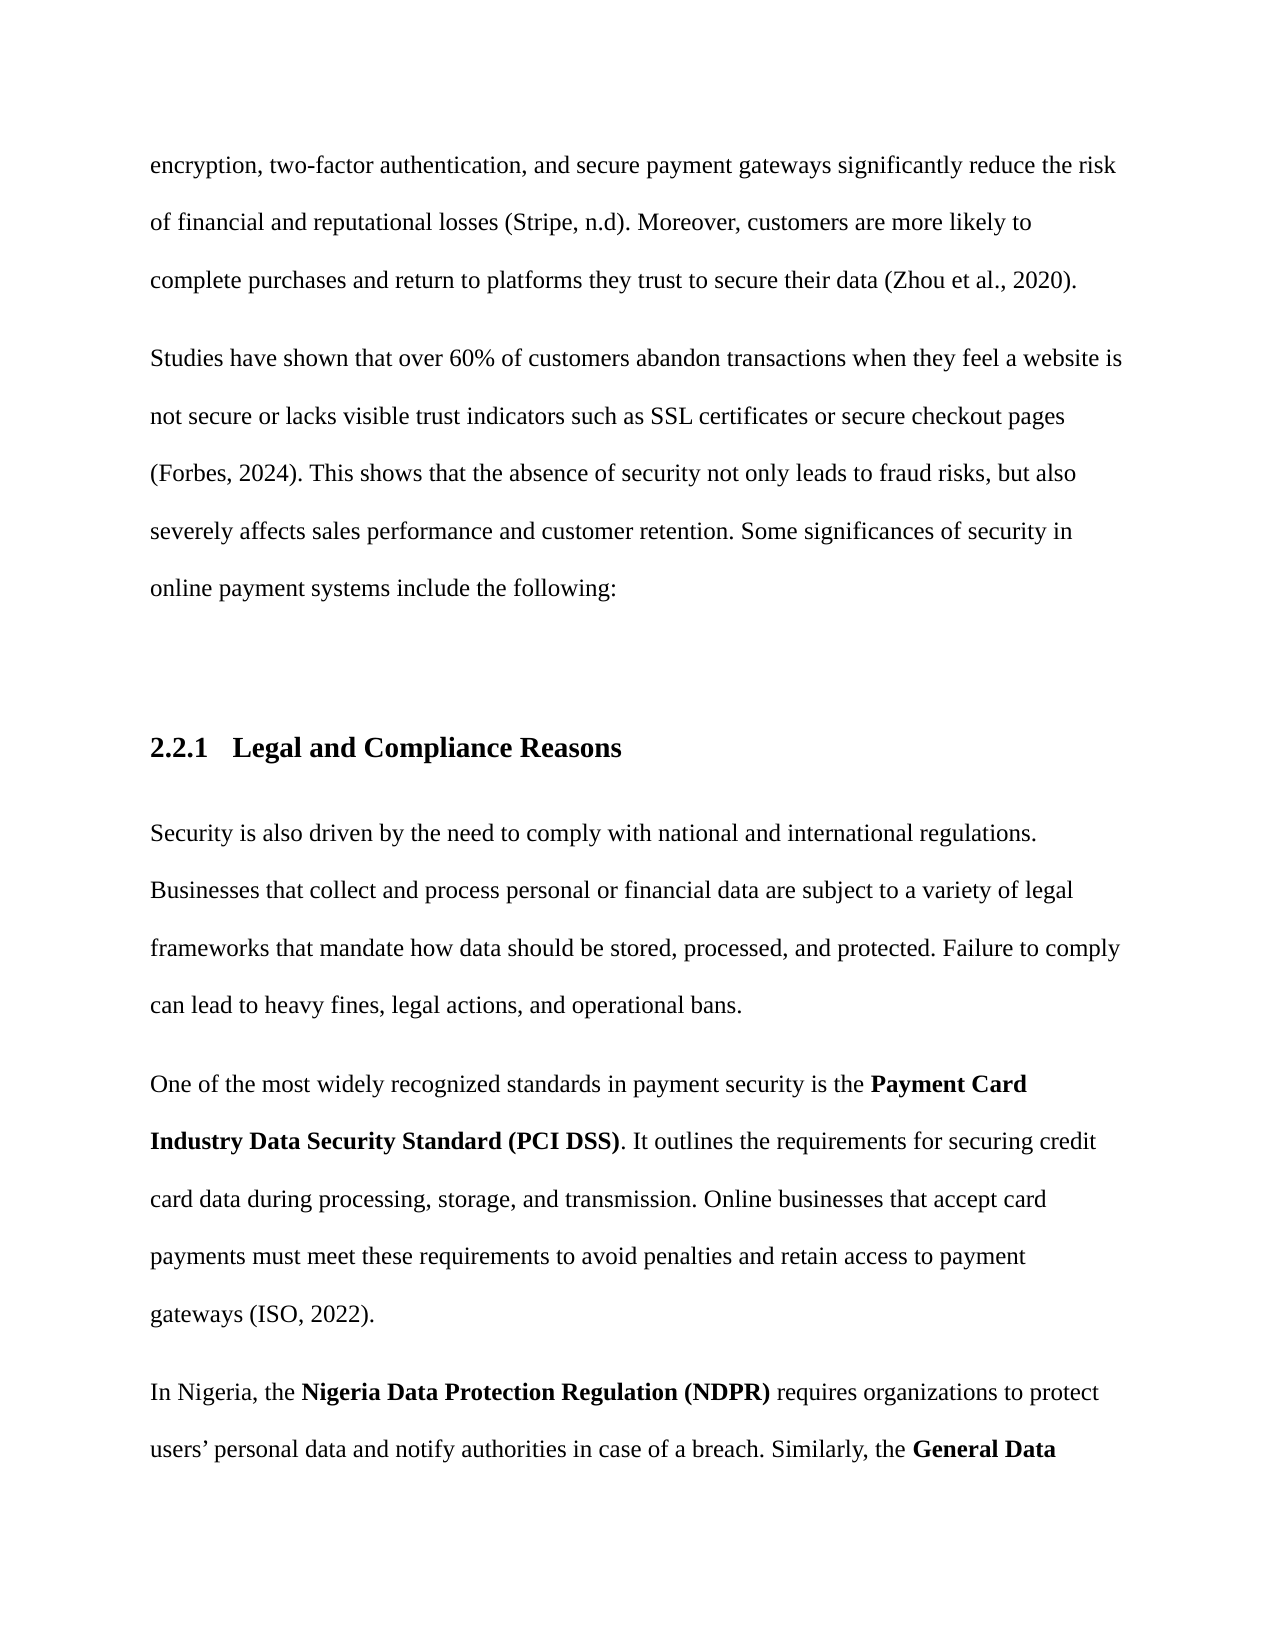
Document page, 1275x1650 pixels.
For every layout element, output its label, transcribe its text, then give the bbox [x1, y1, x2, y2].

text 2.2.1 Legal and Compliance Reasons [150, 730, 1125, 763]
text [150, 150, 1125, 294]
text Security is also driven by the need to comply with national and international regulations. Businesses that collect and process personal or financial data are subject to a variety of legal frameworks that mandate how data should be stored, processed, and protected. Failure to comply can lead to heavy fines, legal actions, and operational bans. [150, 818, 1125, 1019]
text One of the most widely recognized standards in payment security is the Payment Card Industry Data Security Standard (PCI DSS). It outlines the requirements for securing credit card data during processing, storage, and transmission. Online businesses that accept card payments must meet these requirements to avoid penalties and retain access to payment gateways (ISO, 2022). [150, 1069, 1125, 1327]
text Studies have shown that over 60% of customers abandon transactions when they feel a website is not secure or lacks visible trust indicators such as SSL certificates or secure checkout pages (Forbes, 2024). This shows that the absence of security not only leads to fraud risks, but also severely affects sales performance and customer retention. Some significances of security in online payment systems include the following: [150, 343, 1125, 602]
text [150, 1377, 1125, 1463]
